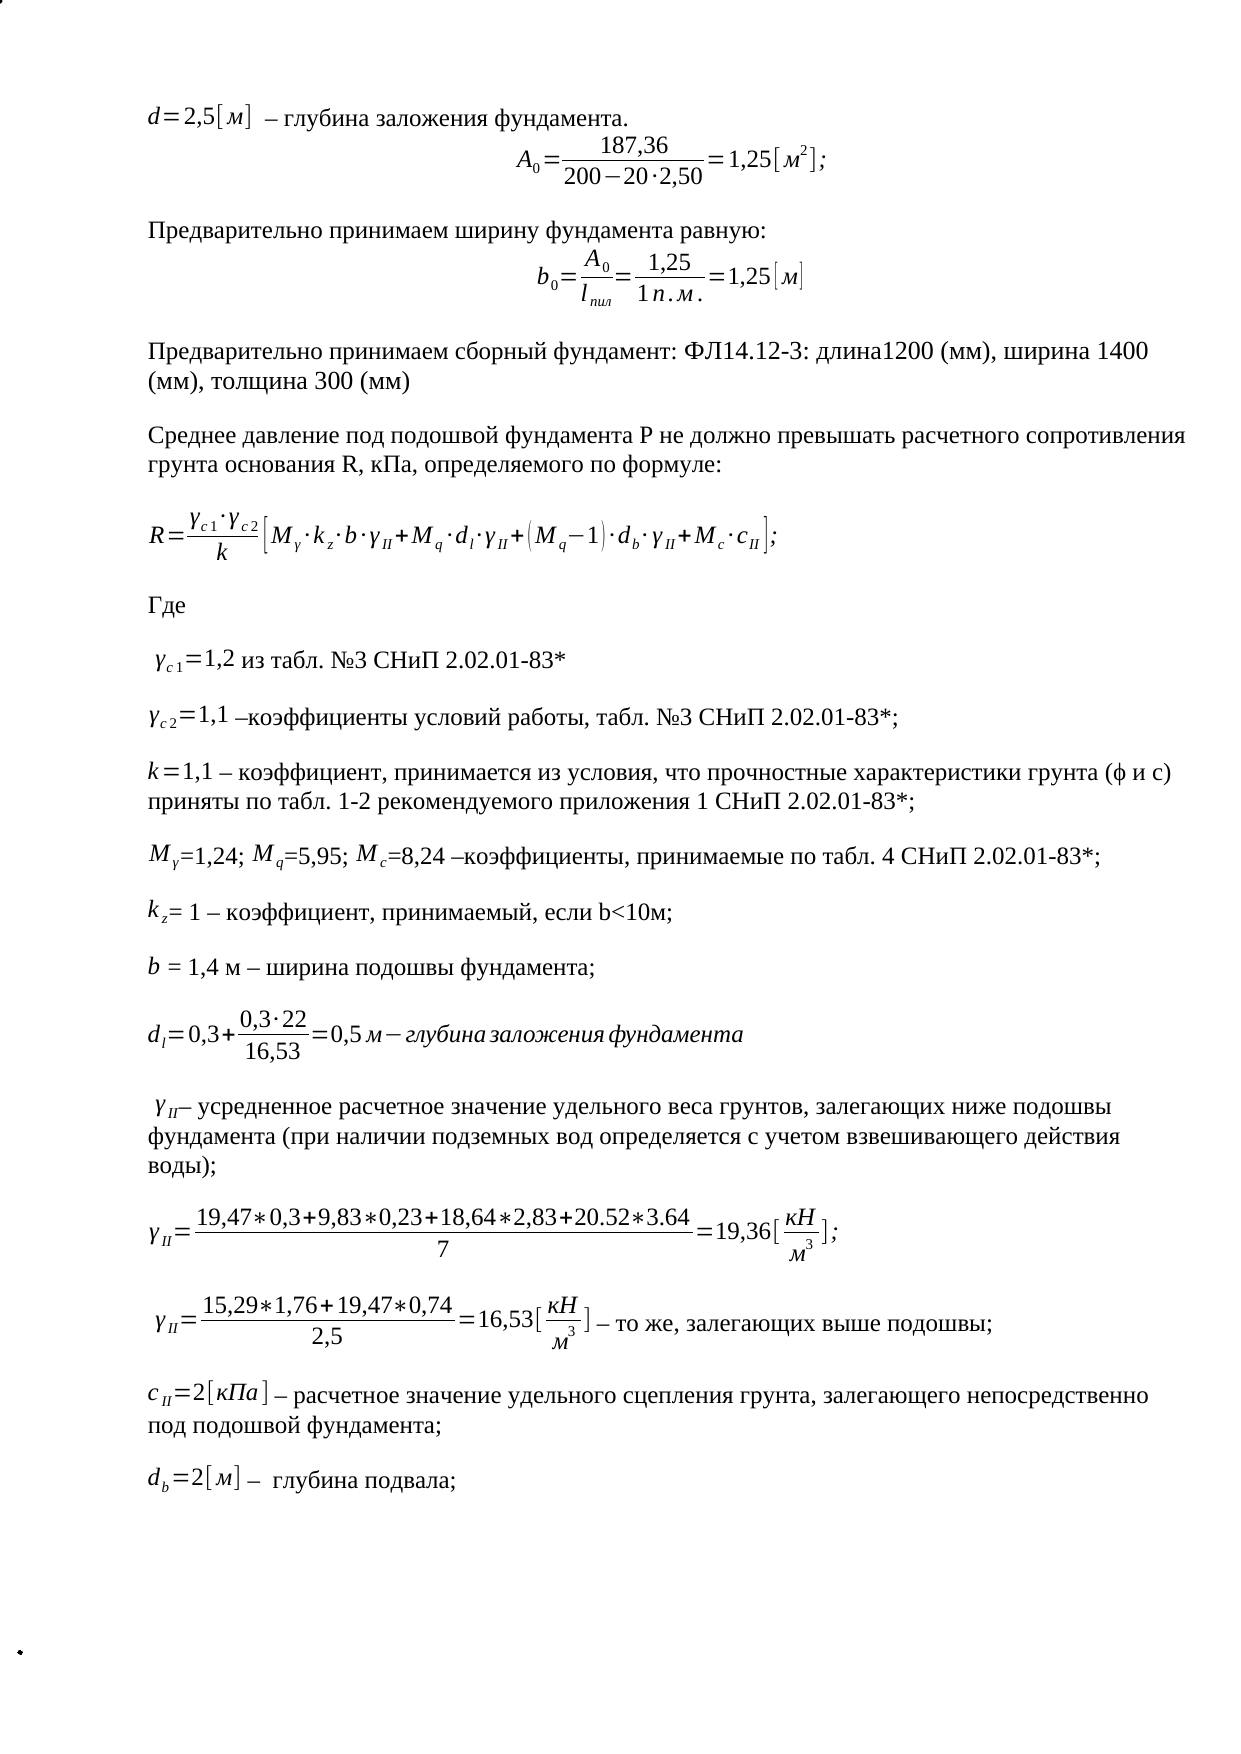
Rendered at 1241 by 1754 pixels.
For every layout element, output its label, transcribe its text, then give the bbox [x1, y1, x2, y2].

text – глубина подвала; [148, 1464, 1193, 1495]
text – коэффициент, принимается из условия, что прочностные характеристики грунта (ϕ и с) приняты по табл. 1-2 рекомендуемого приложения 1 СНиП 2.02.01-83*; [148, 757, 1193, 814]
text Среднее давление под подошвой фундамента P не должно превышать расчетного сопротивления грунта основания R, кПа, определяемого по формуле: [148, 420, 1193, 478]
text Предварительно принимаем сборный фундамент: ФЛ14.12-3: длина1200 (мм), ширина 1400 (мм), толщина 300 (мм) [148, 335, 1193, 395]
text – глубина заложения фундамента. [148, 103, 1193, 131]
text – расчетное значение удельного сцепления грунта, залегающего непосредственно под подошвой фундамента; [148, 1379, 1193, 1439]
text = 1 – коэффициент, принимаемый, если b<10м; [148, 896, 1193, 927]
text = 1,4 м – ширина подошвы фундамента; [148, 952, 1193, 981]
text Где [148, 591, 1193, 619]
text Предварительно принимаем ширину фундамента равную: [148, 215, 1193, 244]
text –коэффициенты условий работы, табл. №3 СНиП 2.02.01-83*; [148, 701, 1193, 732]
text =1,24; =5,95; =8,24 –коэффициенты, принимаемые по табл. 4 СНиП 2.02.01-83*; [148, 839, 1193, 871]
text – усредненное расчетное значение удельного веса грунтов, залегающих ниже подошвы фундамента (при наличии подземных вод определяется с учетом взвешивающего действия воды); [148, 1090, 1193, 1179]
text – то же, залегающих выше подошвы; [148, 1291, 1193, 1354]
text из табл. №3 СНиП 2.02.01-83* [148, 644, 1193, 676]
